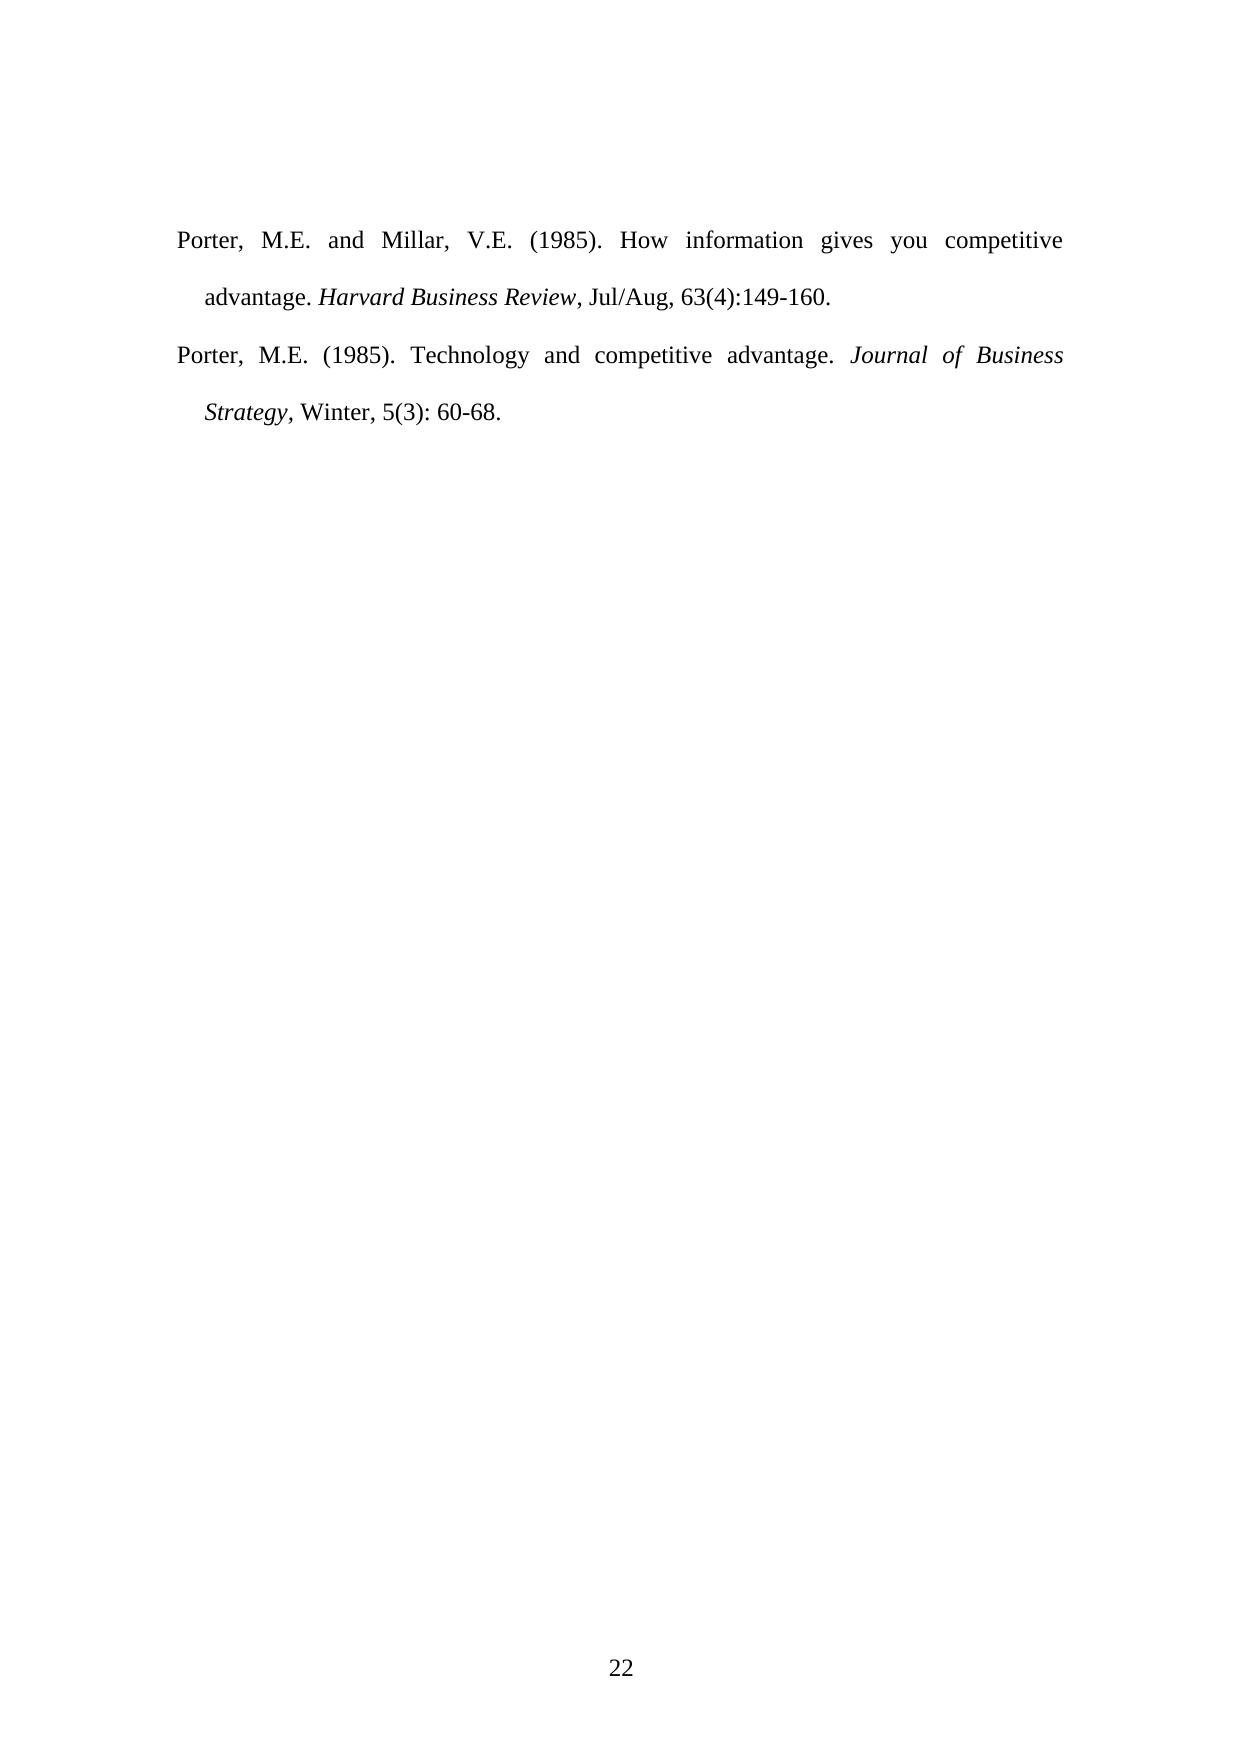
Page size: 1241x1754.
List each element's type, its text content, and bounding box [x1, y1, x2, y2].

text Porter, M.E. and Millar, V.E. (1985). How information gives you competitive advantage. Harvard Business Review, Jul/Aug, 63(4):149-160. [177, 225, 1064, 311]
text Porter, M.E. (1985). Technology and competitive advantage. Journal of Business Strategy, Winter, 5(3): 60-68. [177, 340, 1064, 426]
